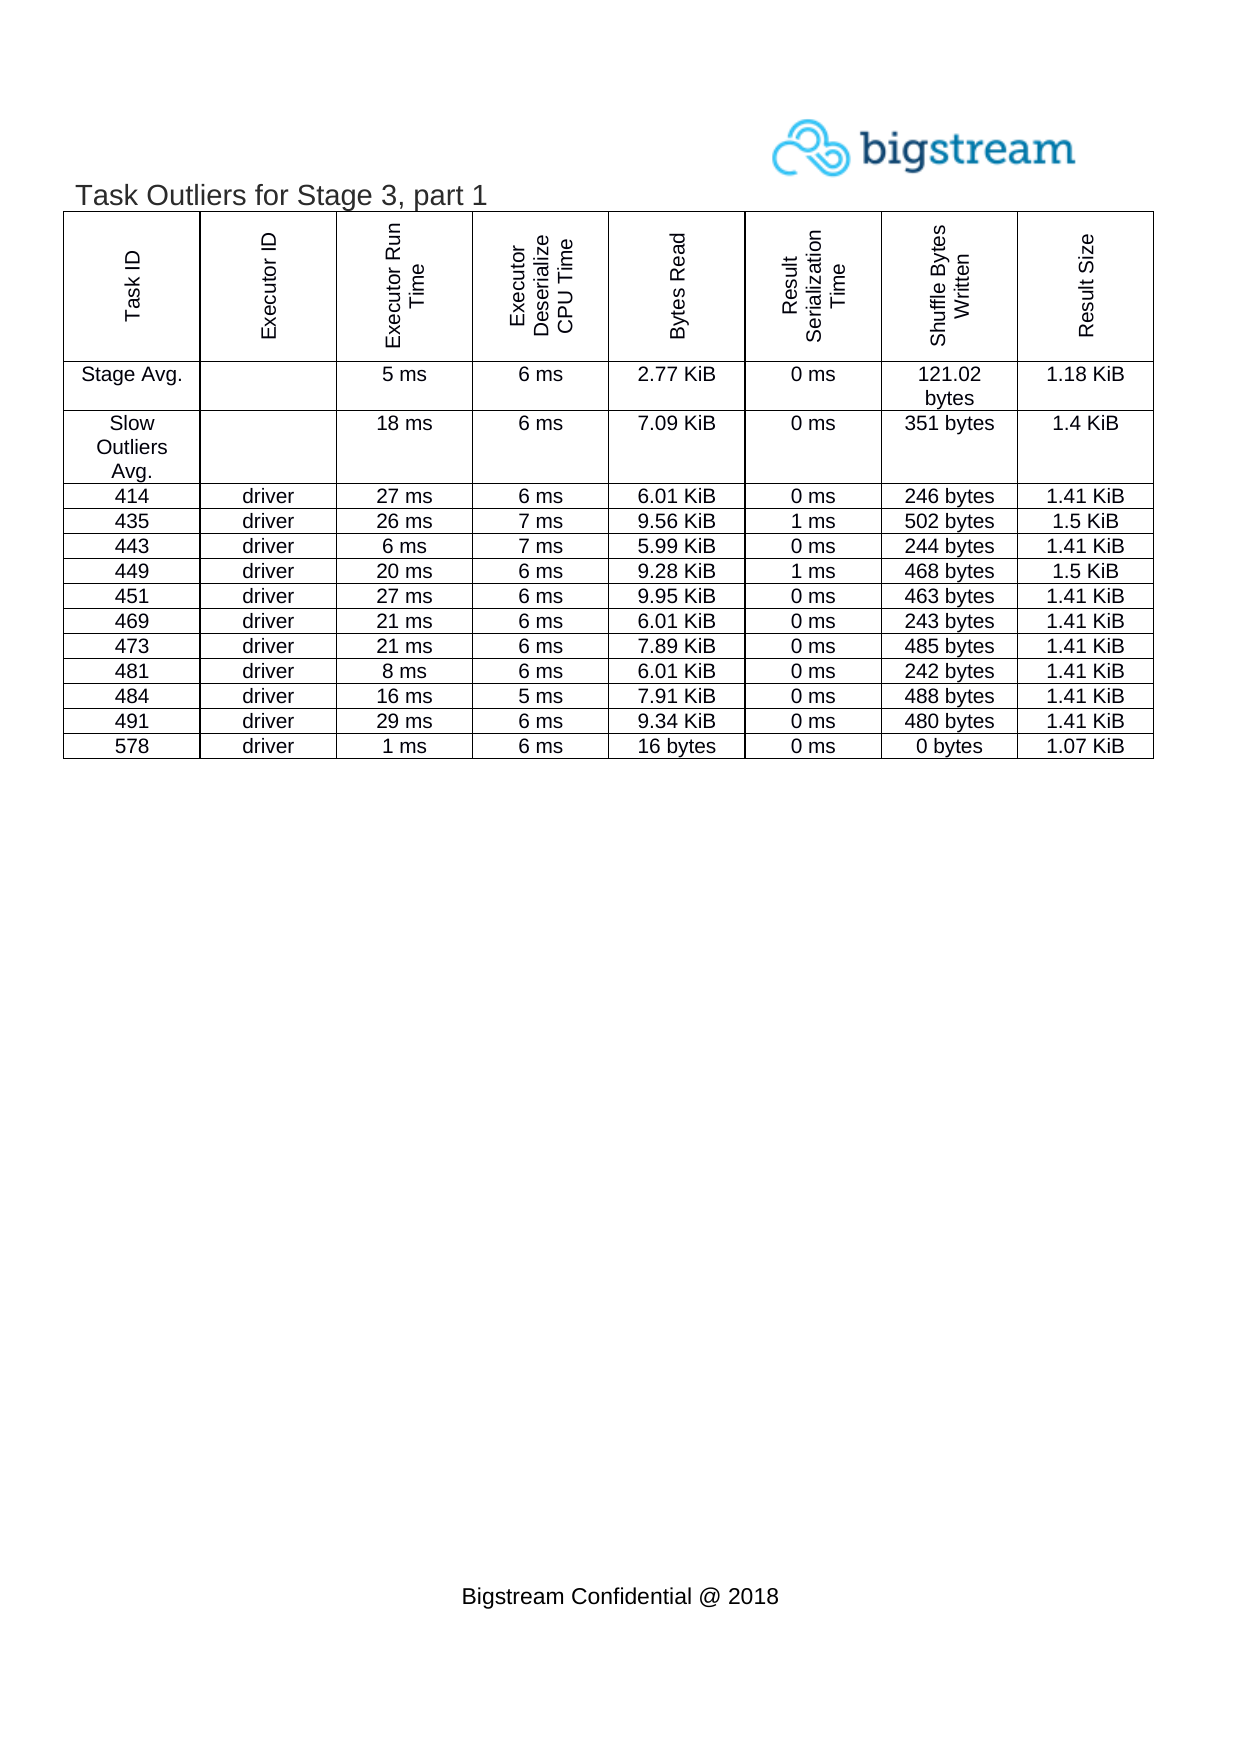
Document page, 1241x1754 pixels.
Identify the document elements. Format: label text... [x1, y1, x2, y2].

table_cell 26 ms [337, 509, 472, 533]
table_cell 242 bytes [882, 659, 1017, 683]
table_cell 491 [64, 709, 199, 733]
table_cell 469 [64, 609, 199, 633]
table_cell 414 [64, 484, 199, 508]
table_cell 1.41 KiB [1018, 484, 1153, 508]
table_cell 246 bytes [882, 484, 1017, 508]
table_cell 1.41 KiB [1018, 709, 1153, 733]
table_header Shuffle Bytes Written [882, 212, 1017, 361]
table_cell 0 bytes [882, 734, 1017, 758]
table_header Result Serialization Time [746, 212, 881, 361]
table_cell 6 ms [473, 659, 608, 683]
table_cell 6.01 KiB [609, 484, 744, 508]
table_cell 480 bytes [882, 709, 1017, 733]
table_cell [201, 362, 336, 410]
table_cell 481 [64, 659, 199, 683]
table_cell 0 ms [746, 609, 881, 633]
table_cell 0 ms [746, 584, 881, 608]
table_cell driver [201, 584, 336, 608]
table_cell 488 bytes [882, 684, 1017, 708]
table_cell 451 [64, 584, 199, 608]
table_cell 1.5 KiB [1018, 559, 1153, 583]
table_cell 27 ms [337, 484, 472, 508]
table_cell 7.91 KiB [609, 684, 744, 708]
table_cell 502 bytes [882, 509, 1017, 533]
table_cell driver [201, 734, 336, 758]
table_cell 443 [64, 534, 199, 558]
table_cell 16 ms [337, 684, 472, 708]
table_cell Stage Avg. [64, 362, 199, 410]
table_header Executor Deserialize CPU Time [473, 212, 608, 361]
table_cell 1.07 KiB [1018, 734, 1153, 758]
table_cell 468 bytes [882, 559, 1017, 583]
table_cell driver [201, 634, 336, 658]
table_cell 1.18 KiB [1018, 362, 1153, 410]
table_cell 0 ms [746, 411, 881, 483]
table_cell 20 ms [337, 559, 472, 583]
table_cell 16 bytes [609, 734, 744, 758]
table_cell driver [201, 534, 336, 558]
table_cell 5 ms [337, 362, 472, 410]
table_header Bytes Read [609, 212, 744, 361]
table_cell 5.99 KiB [609, 534, 744, 558]
table_cell 1.41 KiB [1018, 584, 1153, 608]
table_cell 7.09 KiB [609, 411, 744, 483]
table_cell 484 [64, 684, 199, 708]
table_header Result Size [1018, 212, 1153, 361]
table_cell 1.41 KiB [1018, 534, 1153, 558]
table_cell 7 ms [473, 509, 608, 533]
table_cell 1 ms [746, 559, 881, 583]
picture [771, 118, 1077, 178]
subtitle Task Outliers for Stage 3, part 1 [75, 177, 1165, 211]
table_cell 473 [64, 634, 199, 658]
table_cell [201, 411, 336, 483]
table_cell 243 bytes [882, 609, 1017, 633]
table_cell 7.89 KiB [609, 634, 744, 658]
table_cell 1.41 KiB [1018, 609, 1153, 633]
table_cell 9.34 KiB [609, 709, 744, 733]
table_cell 6 ms [473, 559, 608, 583]
table_cell 0 ms [746, 734, 881, 758]
table_cell 9.95 KiB [609, 584, 744, 608]
table_cell 6.01 KiB [609, 659, 744, 683]
table_header Task ID [64, 212, 199, 361]
table_cell driver [201, 659, 336, 683]
table_cell 0 ms [746, 362, 881, 410]
table_cell 1.4 KiB [1018, 411, 1153, 483]
table_cell 6.01 KiB [609, 609, 744, 633]
table_cell driver [201, 684, 336, 708]
table_cell 6 ms [337, 534, 472, 558]
table_cell 6 ms [473, 362, 608, 410]
table_cell 29 ms [337, 709, 472, 733]
table_cell 6 ms [473, 734, 608, 758]
table_cell driver [201, 509, 336, 533]
table_cell 435 [64, 509, 199, 533]
table_cell 578 [64, 734, 199, 758]
table_cell driver [201, 559, 336, 583]
table_header Executor Run Time [337, 212, 472, 361]
table_cell driver [201, 709, 336, 733]
table_cell 1.5 KiB [1018, 509, 1153, 533]
table_cell 9.28 KiB [609, 559, 744, 583]
table_cell 21 ms [337, 634, 472, 658]
table_cell 6 ms [473, 634, 608, 658]
table_cell 121.02 bytes [882, 362, 1017, 410]
table_cell 0 ms [746, 659, 881, 683]
table_cell 0 ms [746, 534, 881, 558]
table_cell 449 [64, 559, 199, 583]
table_header Executor ID [201, 212, 336, 361]
table_cell 2.77 KiB [609, 362, 744, 410]
table_cell 6 ms [473, 584, 608, 608]
table_cell 463 bytes [882, 584, 1017, 608]
table_cell 6 ms [473, 709, 608, 733]
table_cell 6 ms [473, 484, 608, 508]
table_cell 6 ms [473, 609, 608, 633]
table_cell 5 ms [473, 684, 608, 708]
table_cell 351 bytes [882, 411, 1017, 483]
table_cell 0 ms [746, 634, 881, 658]
table_cell 0 ms [746, 684, 881, 708]
table_cell 1.41 KiB [1018, 684, 1153, 708]
table_cell 21 ms [337, 609, 472, 633]
table_cell 485 bytes [882, 634, 1017, 658]
table_cell 9.56 KiB [609, 509, 744, 533]
table_cell 27 ms [337, 584, 472, 608]
table_cell 8 ms [337, 659, 472, 683]
table_cell driver [201, 484, 336, 508]
table_cell 7 ms [473, 534, 608, 558]
table_cell 6 ms [473, 411, 608, 483]
table_cell 1.41 KiB [1018, 659, 1153, 683]
table_cell 1 ms [746, 509, 881, 533]
table_cell driver [201, 609, 336, 633]
table_cell Slow Outliers Avg. [64, 411, 199, 483]
table_cell 244 bytes [882, 534, 1017, 558]
table_cell 18 ms [337, 411, 472, 483]
table_cell 0 ms [746, 709, 881, 733]
table_cell 1 ms [337, 734, 472, 758]
table_cell 0 ms [746, 484, 881, 508]
table_cell 1.41 KiB [1018, 634, 1153, 658]
